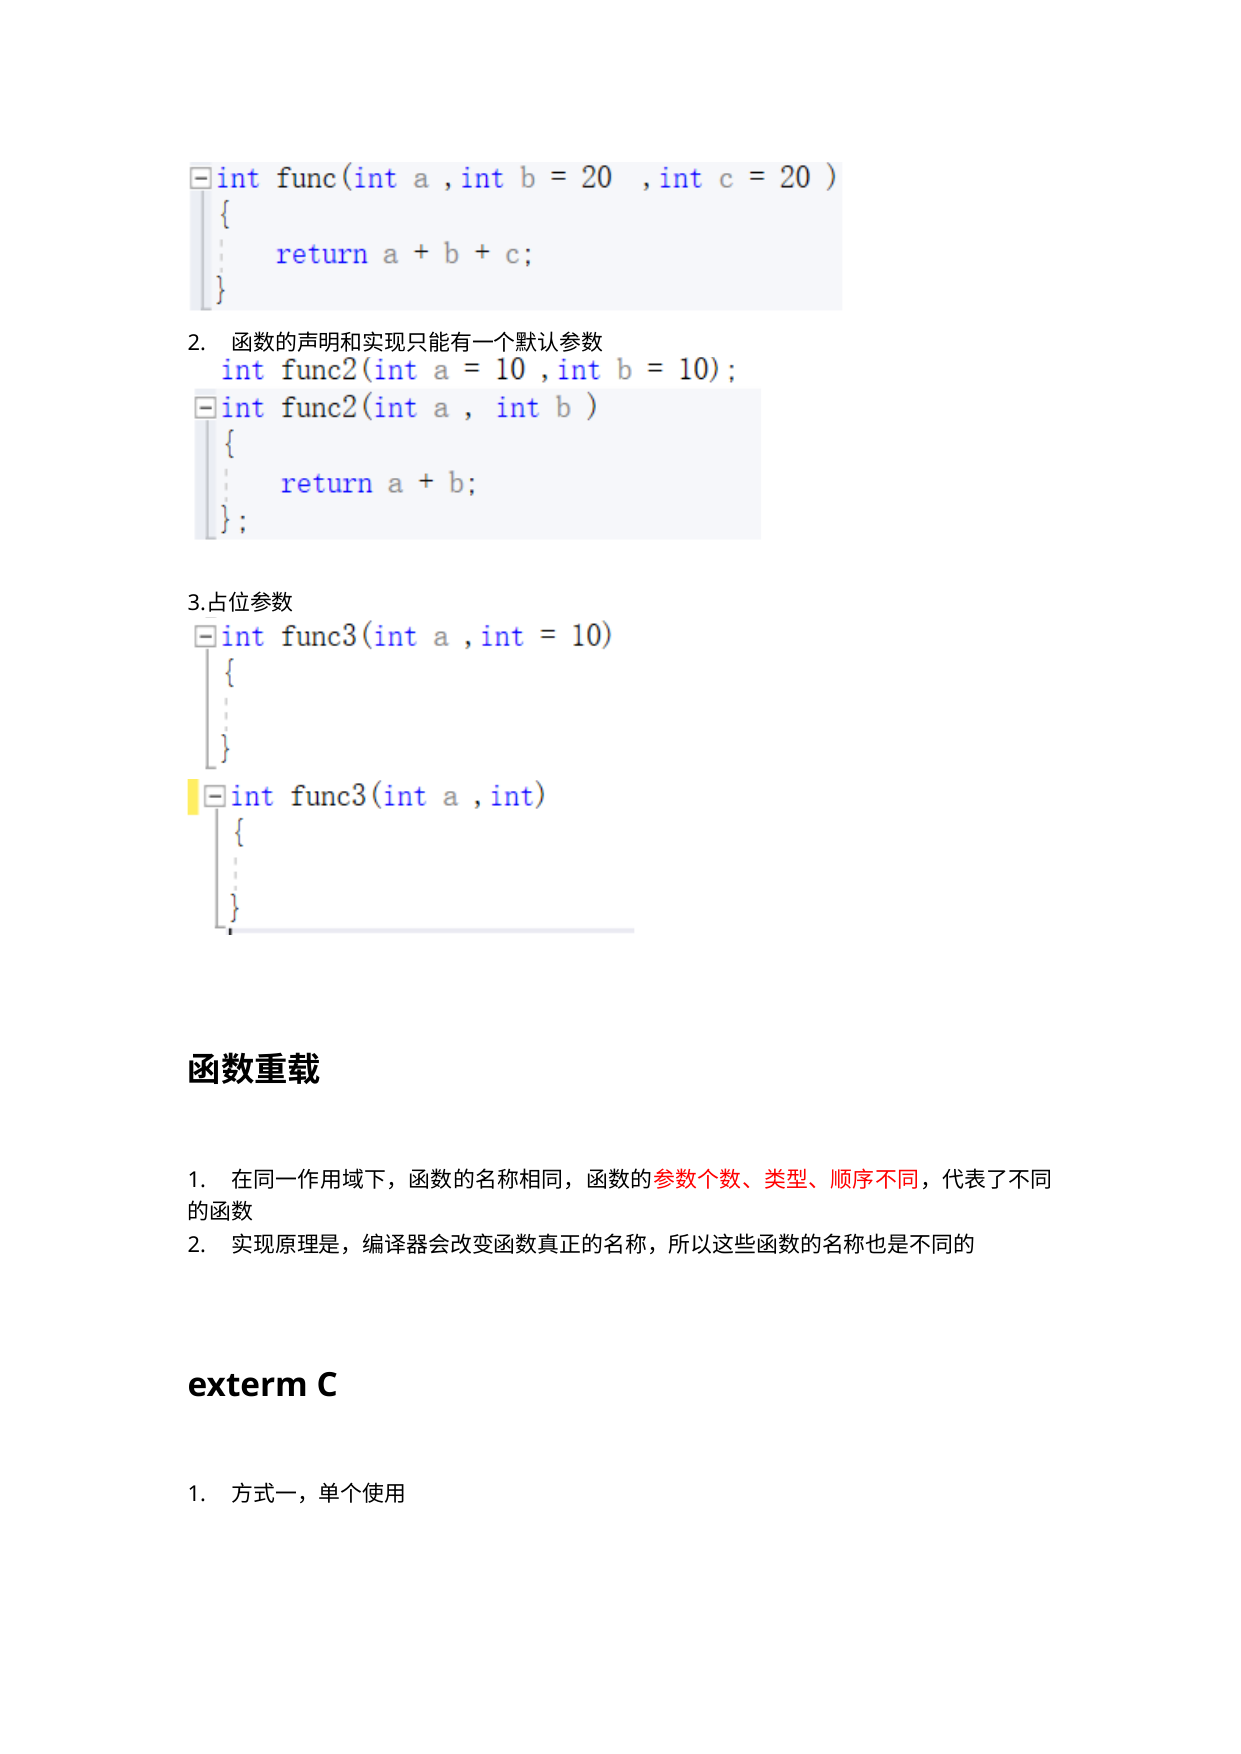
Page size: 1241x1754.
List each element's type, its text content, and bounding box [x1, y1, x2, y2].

picture [187, 617, 652, 771]
text 2. 函数的声明和实现只能有一个默认参数 [187, 324, 1053, 357]
subtitle 函数重载 [187, 1034, 1053, 1099]
picture [187, 779, 635, 935]
text 3.占位参数 [187, 584, 1053, 617]
text 1. 在同一作用域下，函数的名称相同，函数的参数个数、类型、顺序不同，代表了不同的函数 [187, 1161, 1053, 1226]
picture [187, 162, 843, 317]
picture [187, 357, 762, 554]
subtitle exterm C [187, 1351, 1053, 1416]
text 2. 实现原理是，编译器会改变函数真正的名称，所以这些函数的名称也是不同的 [187, 1226, 1053, 1259]
text 1. 方式一，单个使用 [187, 1476, 1053, 1508]
